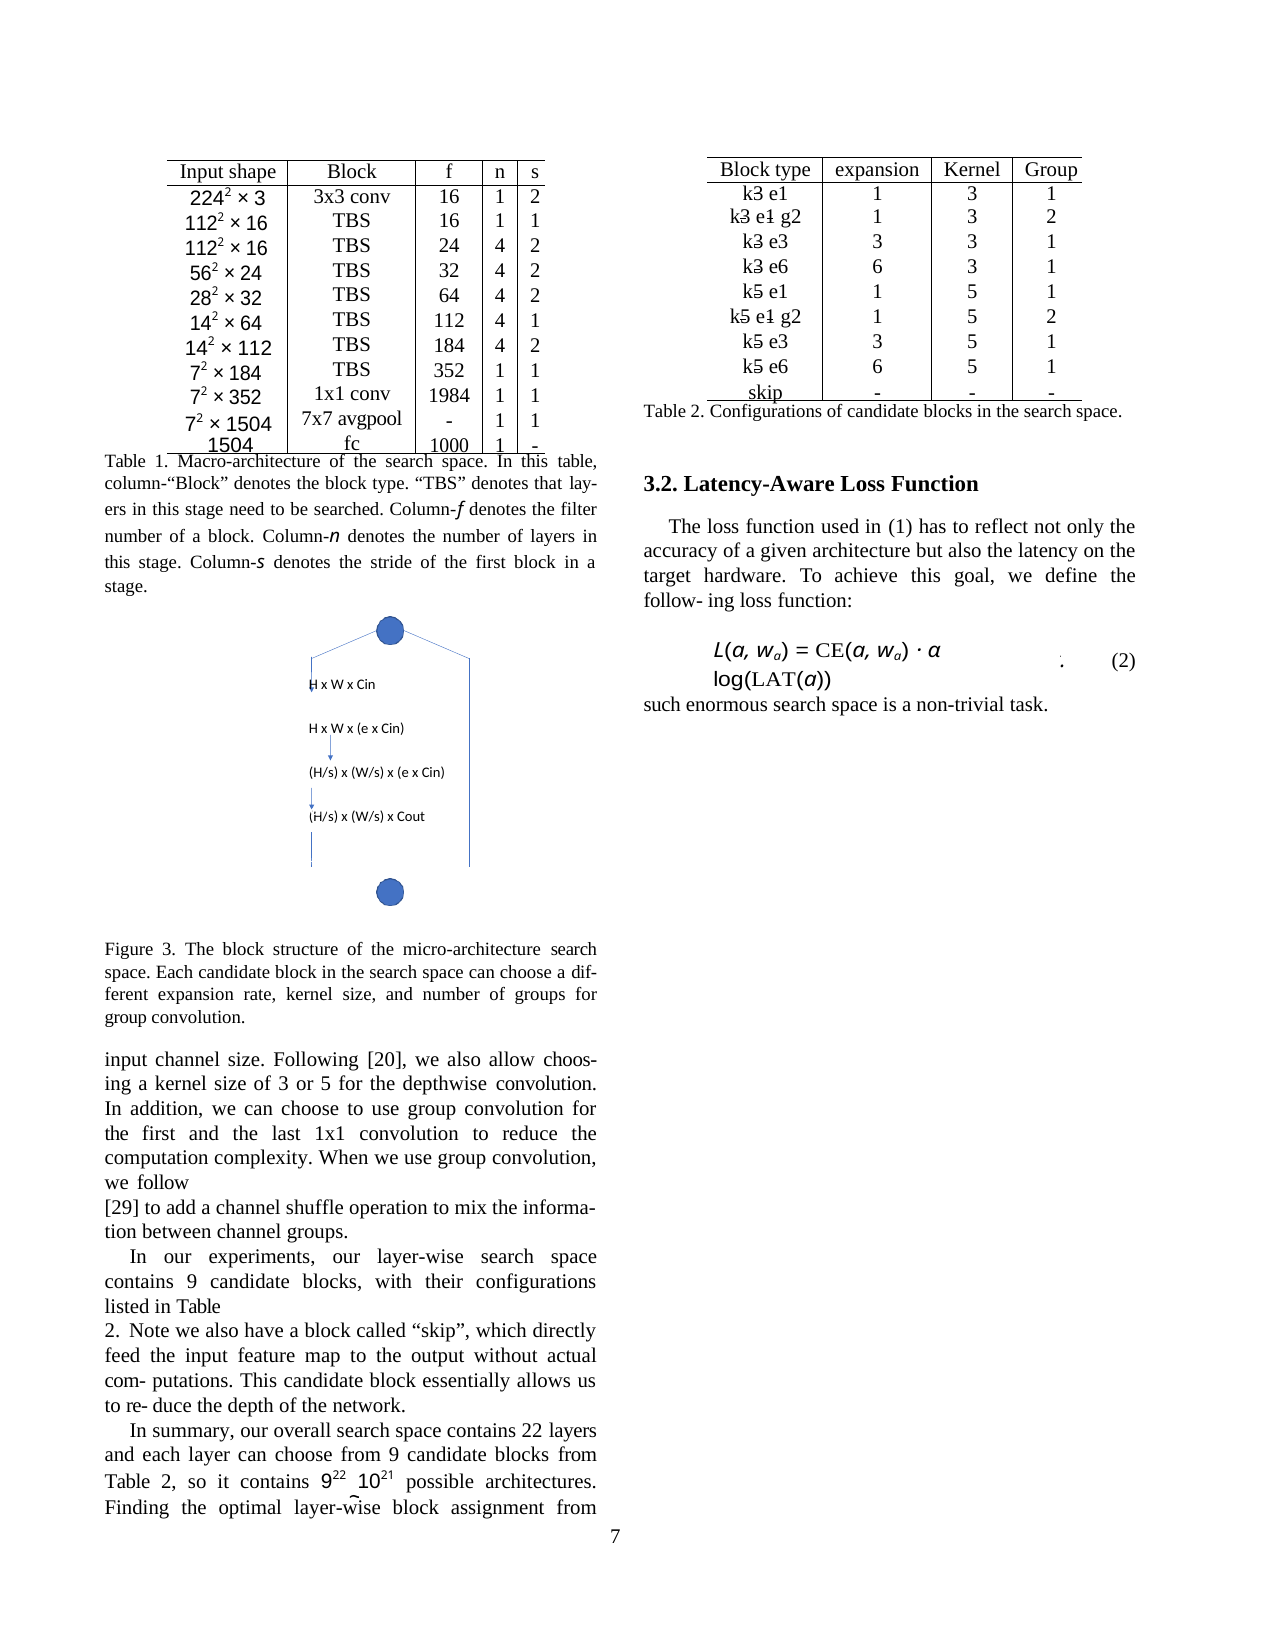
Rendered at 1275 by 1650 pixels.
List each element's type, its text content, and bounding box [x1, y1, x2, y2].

text Table 1. Macro-architecture of the search space. In this table, column-“Block” denotes the block type. “TBS” denotes that lay- ers in this stage need to be searched. Column-f denotes the filter number of a block. Column-n denotes the number of layers in this stage. Column-s denotes the stride of the first block in a stage. [104, 450, 597, 597]
picture [376, 878, 404, 906]
text In our experiments, our layer-wise search space contains 9 candidate blocks, with their configurations listed in Table [104, 1244, 597, 1318]
text Table 2. Configurations of candidate blocks in the search space. [643, 400, 1229, 421]
list Note we also have a block called “skip”, which directly feed the input feature map to the output without actual com- putations. This candidate block essentially allows us to re- duce the depth of the network. [104, 1318, 597, 1417]
text . (2) [1060, 646, 1229, 674]
text The loss function used in (1) has to reflect not only the accuracy of a given architecture but also the latency on the target hardware. To achieve this goal, we define the follow- ing loss function: [643, 513, 1136, 612]
text [29] to add a channel shuffle operation to mix the informa- tion between channel groups. [104, 1194, 597, 1243]
text input channel size. Following [20], we also allow choos- ing a kernel size of 3 or 5 for the depthwise convolution. In addition, we can choose to use group convolution for the first and the last 1x1 convolution to reduce the computation complexity. When we use group convolution, we follow [104, 1046, 597, 1194]
text Figure 3. The block structure of the micro-architecture search space. Each candidate block in the search space can choose a dif- ferent expansion rate, kernel size, and number of groups for group convolution. [104, 938, 597, 1027]
text L(a, wa) = CE(a, wa) · α log(LAT(a)) [713, 636, 1049, 692]
subtitle Latency-Aware Loss Function [643, 470, 1229, 497]
picture [376, 616, 404, 645]
text In summary, our overall search space contains 22 layers and each layer can choose from 9 candidate blocks from Table 2, so it contains 922 1021 possible architectures. Finding the optimal layer-wise block assignment from such enormous search space is a non-trivial task. [104, 1418, 597, 1519]
